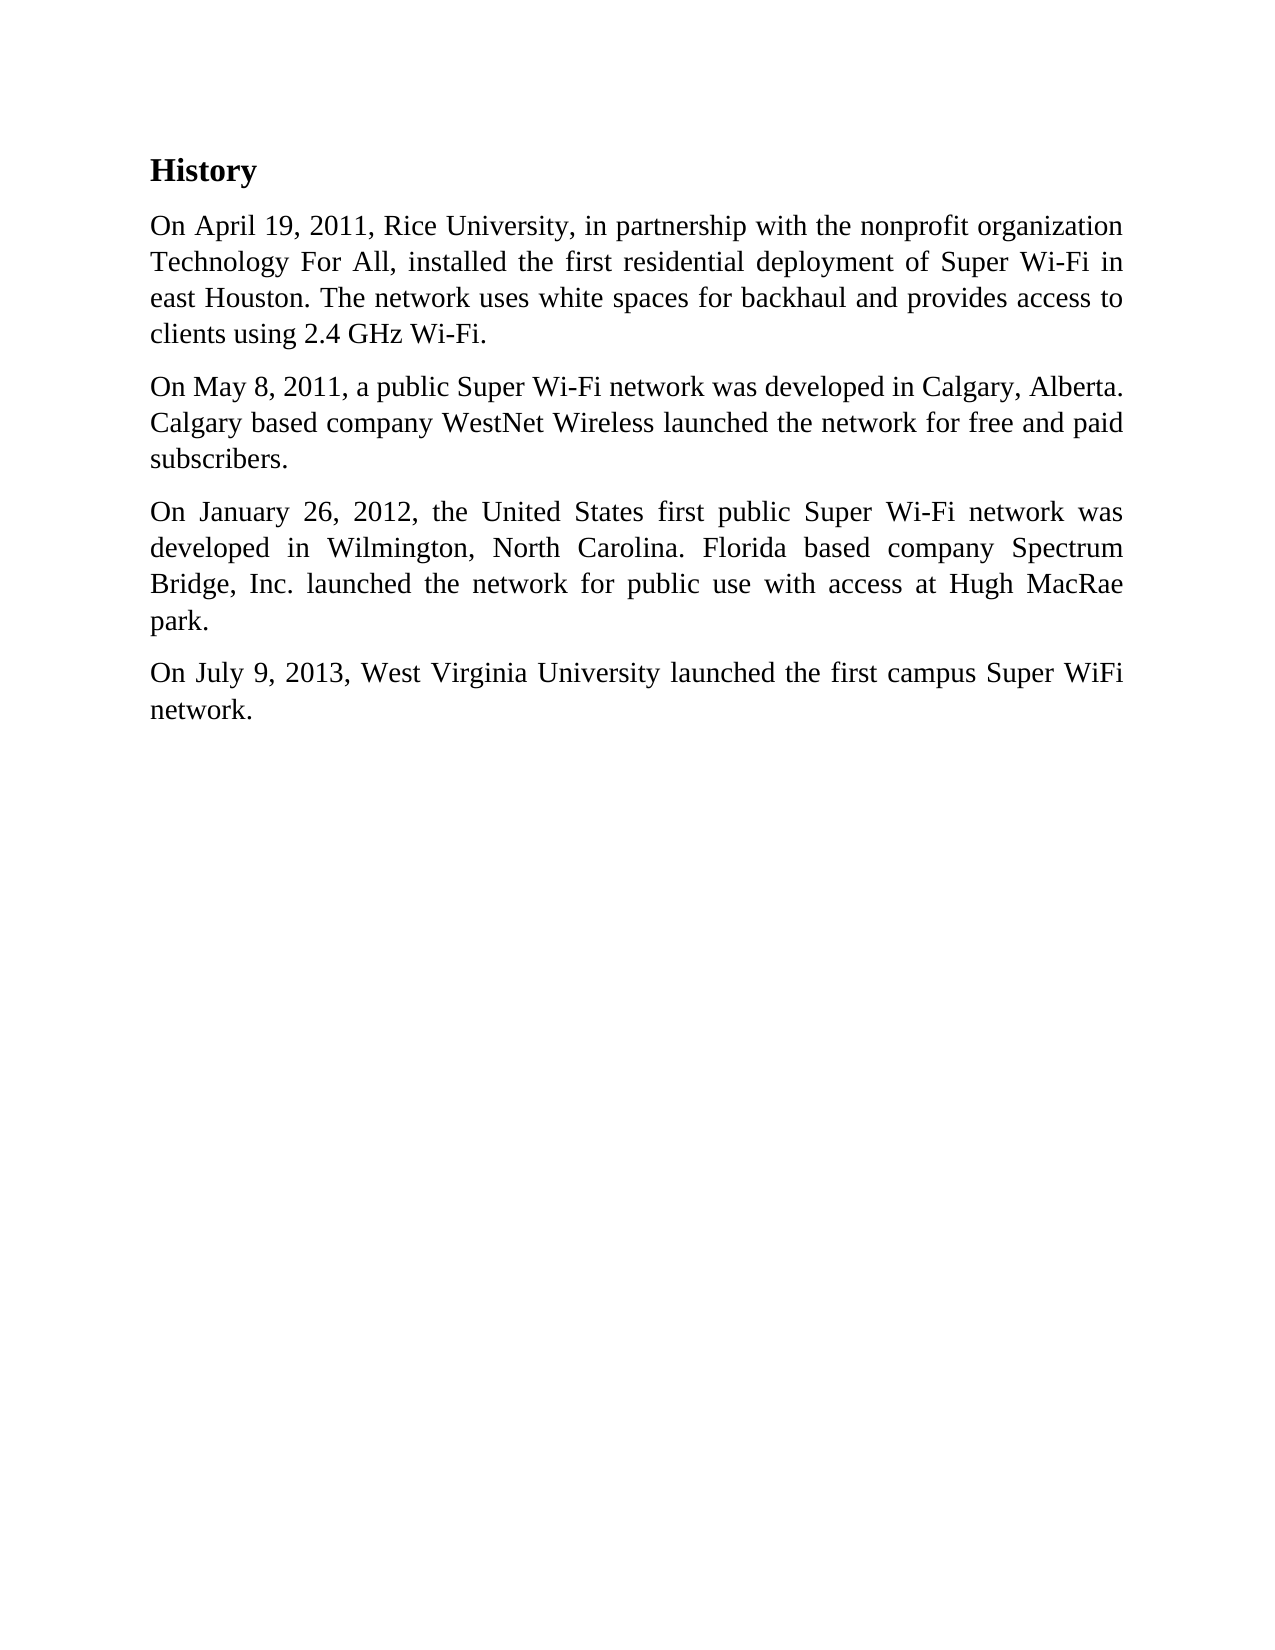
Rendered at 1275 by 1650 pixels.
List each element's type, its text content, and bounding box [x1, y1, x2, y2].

text On July 9, 2013, West Virginia University launched the first campus Super WiFi network. [150, 656, 1125, 725]
text On April 19, 2011, Rice University, in partnership with the nonprofit organization Technology For All, installed the first residential deployment of Super Wi-Fi in east Houston. The network uses white spaces for backhaul and provides access to clients using 2.4 GHz Wi-Fi. [150, 208, 1125, 350]
text On May 8, 2011, a public Super Wi-Fi network was developed in Calgary, Alberta. Calgary based company WestNet Wireless launched the network for free and paid subscribers. [150, 369, 1125, 475]
text History [150, 150, 1125, 188]
text On January 26, 2012, the United States first public Super Wi-Fi network was developed in Wilmington, North Carolina. Florida based company Spectrum Bridge, Inc. launched the network for public use with access at Hugh MacRae park. [150, 494, 1125, 636]
